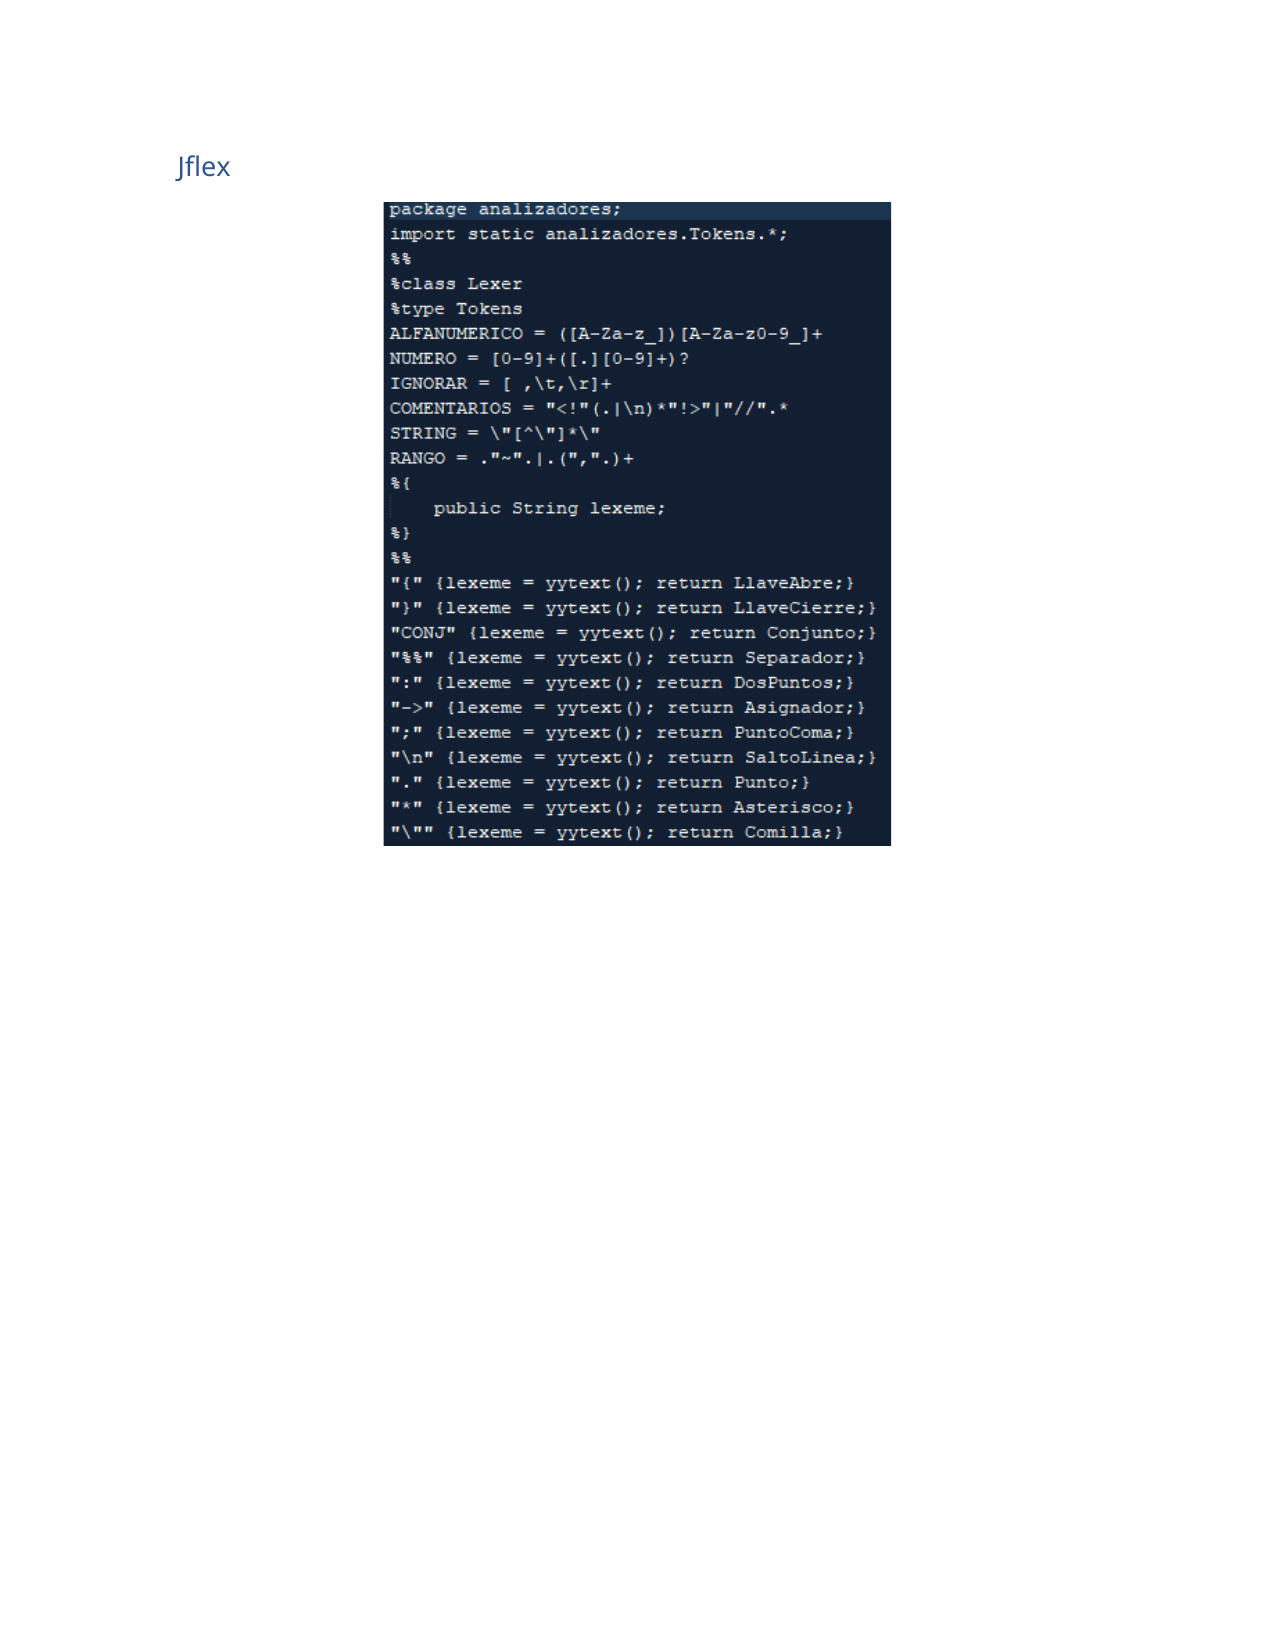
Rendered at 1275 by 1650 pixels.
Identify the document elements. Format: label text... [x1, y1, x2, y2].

picture [383, 202, 892, 846]
subtitle Jflex [177, 148, 1098, 184]
